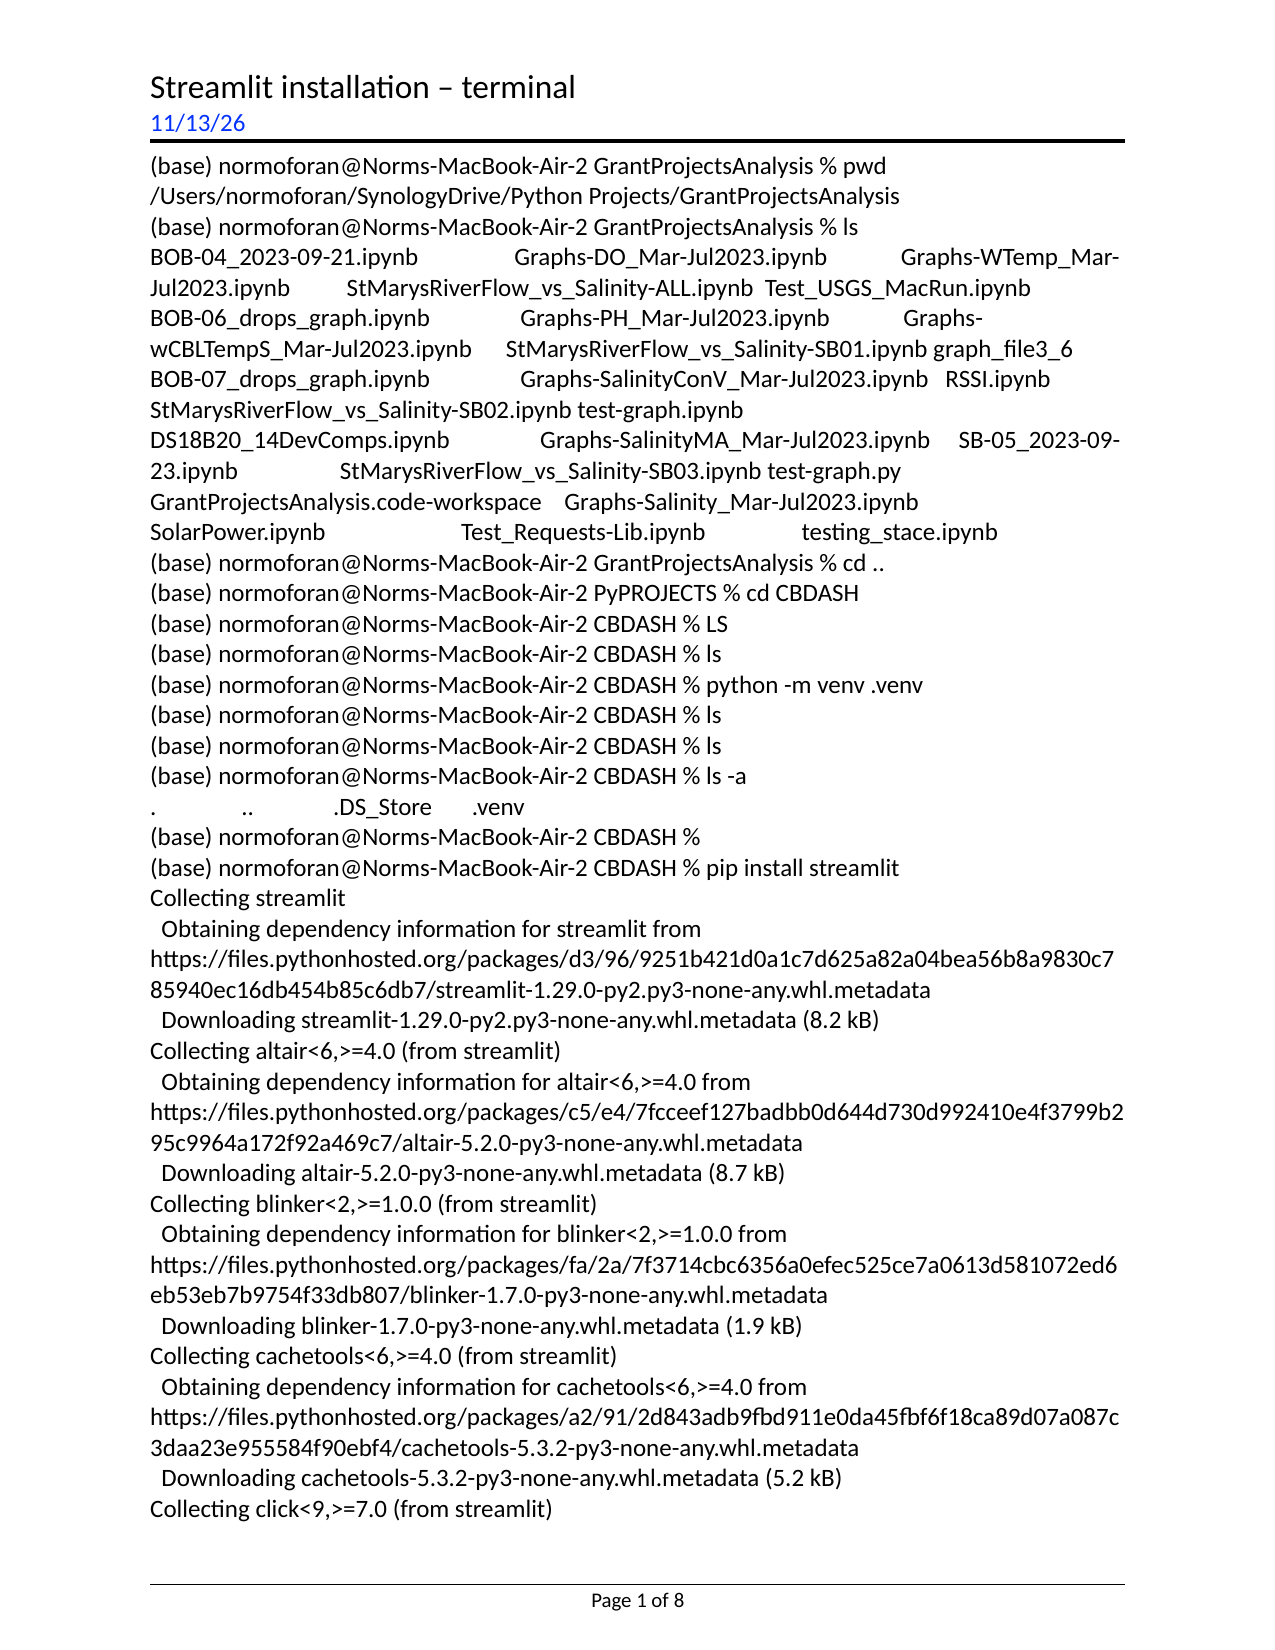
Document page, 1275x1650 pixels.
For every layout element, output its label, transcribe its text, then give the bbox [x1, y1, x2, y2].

text (base) normoforan@Norms-MacBook-Air-2 CBDASH % ls [150, 638, 1125, 669]
text BOB-06_drops_graph.ipynb Graphs-PH_Mar-Jul2023.ipynb Graphs-wCBLTempS_Mar-Jul2023.ipynb StMarysRiverFlow_vs_Salinity-SB01.ipynb graph_file3_6 [150, 303, 1125, 364]
text (base) normoforan@Norms-MacBook-Air-2 CBDASH % ls [150, 699, 1125, 730]
text (base) normoforan@Norms-MacBook-Air-2 PyPROJECTS % cd CBDASH [150, 577, 1125, 608]
text (base) normoforan@Norms-MacBook-Air-2 CBDASH % [150, 821, 1125, 852]
text GrantProjectsAnalysis.code-workspace Graphs-Salinity_Mar-Jul2023.ipynb SolarPower.ipynb Test_Requests-Lib.ipynb testing_stace.ipynb [150, 486, 1125, 547]
text Collecting blinker<2,>=1.0.0 (from streamlit) [150, 1188, 1125, 1218]
text (base) normoforan@Norms-MacBook-Air-2 CBDASH % python -m venv .venv [150, 669, 1125, 699]
text . .. .DS_Store .venv [150, 791, 1125, 821]
text (base) normoforan@Norms-MacBook-Air-2 CBDASH % ls [150, 730, 1125, 760]
text Obtaining dependency information for cachetools<6,>=4.0 from https://files.pythonhosted.org/packages/a2/91/2d843adb9fbd911e0da45fbf6f18ca89d07a087c3daa23e955584f90ebf4/cachetools-5.3.2-py3-none-any.whl.metadata [150, 1371, 1125, 1462]
text Downloading cachetools-5.3.2-py3-none-any.whl.metadata (5.2 kB) [150, 1462, 1125, 1493]
text (base) normoforan@Norms-MacBook-Air-2 GrantProjectsAnalysis % pwd [150, 150, 1125, 181]
text Collecting streamlit [150, 882, 1125, 913]
text Downloading blinker-1.7.0-py3-none-any.whl.metadata (1.9 kB) [150, 1310, 1125, 1340]
text (base) normoforan@Norms-MacBook-Air-2 GrantProjectsAnalysis % cd .. [150, 547, 1125, 577]
text (base) normoforan@Norms-MacBook-Air-2 GrantProjectsAnalysis % ls [150, 211, 1125, 242]
text Downloading streamlit-1.29.0-py2.py3-none-any.whl.metadata (8.2 kB) [150, 1004, 1125, 1035]
text Collecting click<9,>=7.0 (from streamlit) [150, 1493, 1125, 1523]
text (base) normoforan@Norms-MacBook-Air-2 CBDASH % LS [150, 608, 1125, 638]
text Collecting altair<6,>=4.0 (from streamlit) [150, 1035, 1125, 1066]
text Obtaining dependency information for altair<6,>=4.0 from https://files.pythonhosted.org/packages/c5/e4/7fcceef127badbb0d644d730d992410e4f3799b295c9964a172f92a469c7/altair-5.2.0-py3-none-any.whl.metadata [150, 1066, 1125, 1157]
text /Users/normoforan/SynologyDrive/Python Projects/GrantProjectsAnalysis [150, 181, 1125, 211]
text BOB-07_drops_graph.ipynb Graphs-SalinityConV_Mar-Jul2023.ipynb RSSI.ipynb StMarysRiverFlow_vs_Salinity-SB02.ipynb test-graph.ipynb [150, 364, 1125, 425]
text Downloading altair-5.2.0-py3-none-any.whl.metadata (8.7 kB) [150, 1157, 1125, 1188]
text BOB-04_2023-09-21.ipynb Graphs-DO_Mar-Jul2023.ipynb Graphs-WTemp_Mar-Jul2023.ipynb StMarysRiverFlow_vs_Salinity-ALL.ipynb Test_USGS_MacRun.ipynb [150, 242, 1125, 303]
text DS18B20_14DevComps.ipynb Graphs-SalinityMA_Mar-Jul2023.ipynb SB-05_2023-09-23.ipynb StMarysRiverFlow_vs_Salinity-SB03.ipynb test-graph.py [150, 425, 1125, 486]
text Obtaining dependency information for streamlit from https://files.pythonhosted.org/packages/d3/96/9251b421d0a1c7d625a82a04bea56b8a9830c785940ec16db454b85c6db7/streamlit-1.29.0-py2.py3-none-any.whl.metadata [150, 913, 1125, 1004]
text (base) normoforan@Norms-MacBook-Air-2 CBDASH % pip install streamlit [150, 852, 1125, 882]
text Collecting cachetools<6,>=4.0 (from streamlit) [150, 1340, 1125, 1371]
text (base) normoforan@Norms-MacBook-Air-2 CBDASH % ls -a [150, 760, 1125, 791]
text Obtaining dependency information for blinker<2,>=1.0.0 from https://files.pythonhosted.org/packages/fa/2a/7f3714cbc6356a0efec525ce7a0613d581072ed6eb53eb7b9754f33db807/blinker-1.7.0-py3-none-any.whl.metadata [150, 1218, 1125, 1310]
